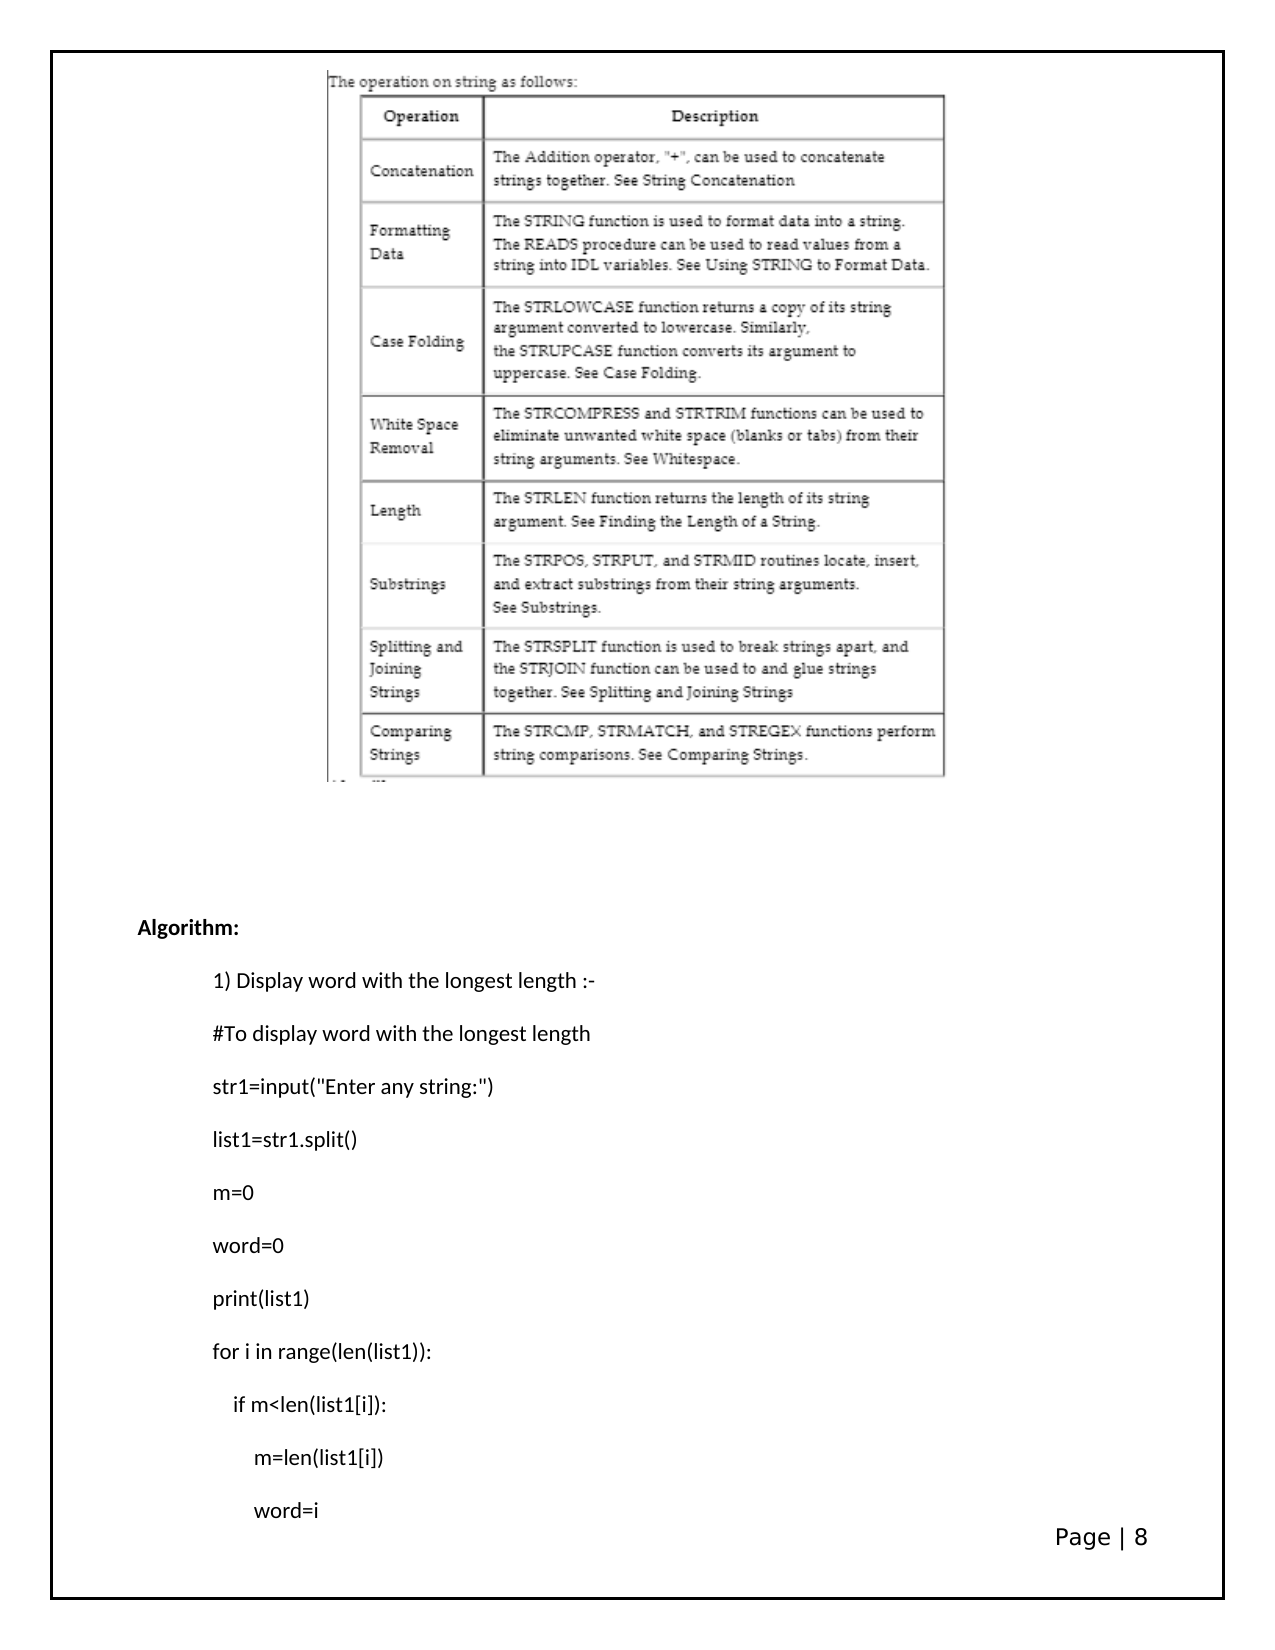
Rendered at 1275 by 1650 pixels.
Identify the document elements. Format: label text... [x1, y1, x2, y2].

text 1) Display word with the longest length :- [137, 966, 1148, 994]
text m=0 [137, 1178, 1148, 1206]
text if m<len(list1[i]): [137, 1390, 1148, 1418]
picture [327, 70, 959, 782]
text word=0 [137, 1231, 1148, 1259]
text str1=input("Enter any string:") [137, 1072, 1148, 1100]
text word=i [137, 1496, 1148, 1524]
text list1=str1.split() [137, 1125, 1148, 1153]
text m=len(list1[i]) [137, 1443, 1148, 1471]
text print(list1) [137, 1284, 1148, 1312]
text #To display word with the longest length [137, 1019, 1148, 1047]
text for i in range(len(list1)): [137, 1337, 1148, 1365]
text Algorithm: [137, 913, 1148, 941]
